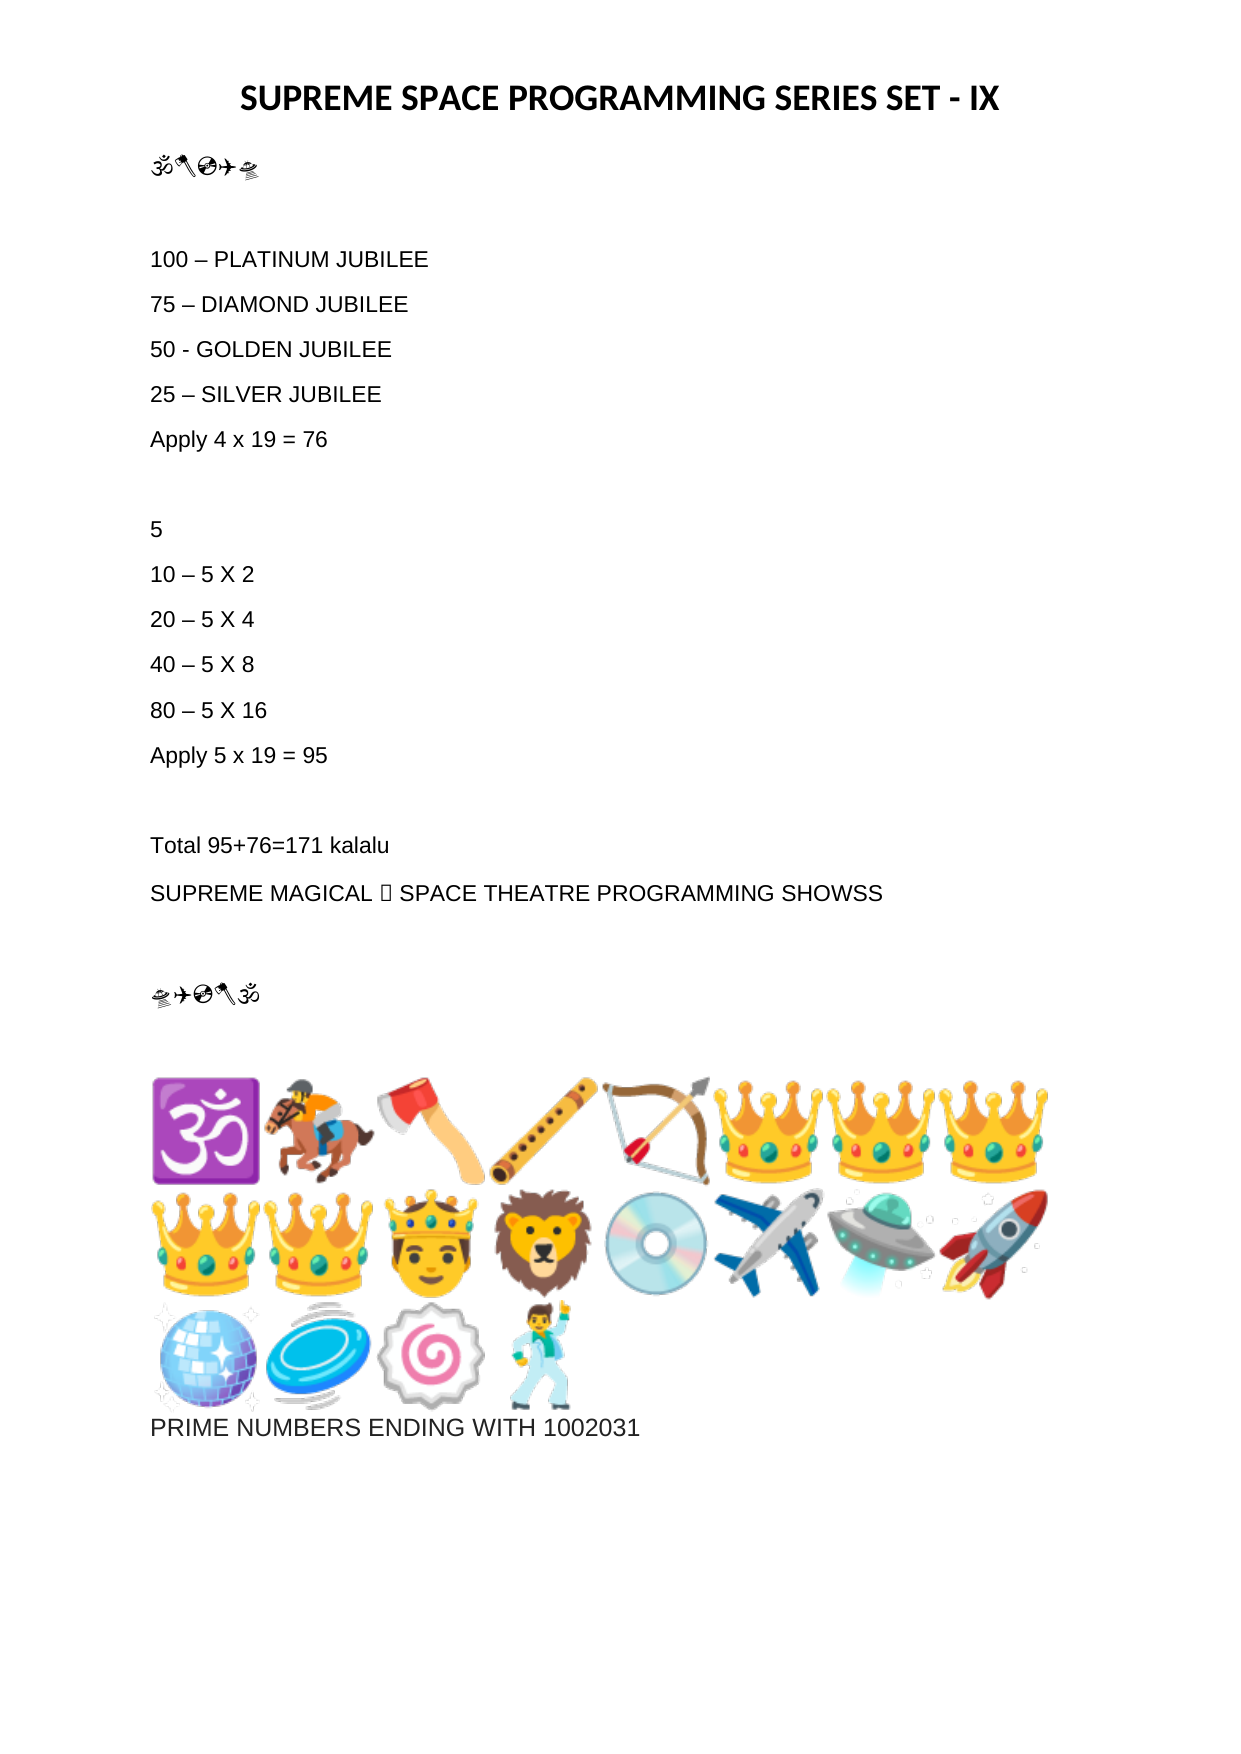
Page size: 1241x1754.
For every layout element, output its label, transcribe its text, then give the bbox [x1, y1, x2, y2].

text Apply 4 x 19 = 76 [150, 426, 1090, 452]
text Apply 5 x 19 = 95 [150, 742, 1090, 768]
text SUPREME MAGICAL ✨ SPACE THEATRE PROGRAMMING SHOWSS [150, 877, 1090, 908]
text 🕺🍥🥏🪩🚀🛸✈️💿🦁🤴👑👑👑👑👑🏹🪈💝🏇🪓🕉️ [150, 978, 1090, 1009]
text 50 - GOLDEN JUBILEE [150, 336, 1090, 362]
text PRIME NUMBERS ENDING WITH 1002031 [150, 1413, 1090, 1441]
text 🕉️🏇🪓🪈🏹👑👑👑👑👑🤴🦁💿✈️🛸🚀🪩🥏🍥🕺 [150, 150, 1090, 181]
text 80 – 5 X 16 [150, 697, 1090, 723]
text 25 – SILVER JUBILEE [150, 381, 1090, 407]
text 10 – 5 X 2 [150, 561, 1090, 588]
text 100 – PLATINUM JUBILEE [150, 246, 1090, 272]
text Total 95+76=171 kalalu [150, 832, 1090, 858]
text 75 – DIAMOND JUBILEE [150, 291, 1090, 317]
text 5 [150, 516, 1090, 542]
picture [150, 1075, 1050, 1413]
text 40 – 5 X 8 [150, 651, 1090, 678]
text 20 – 5 X 4 [150, 606, 1090, 633]
